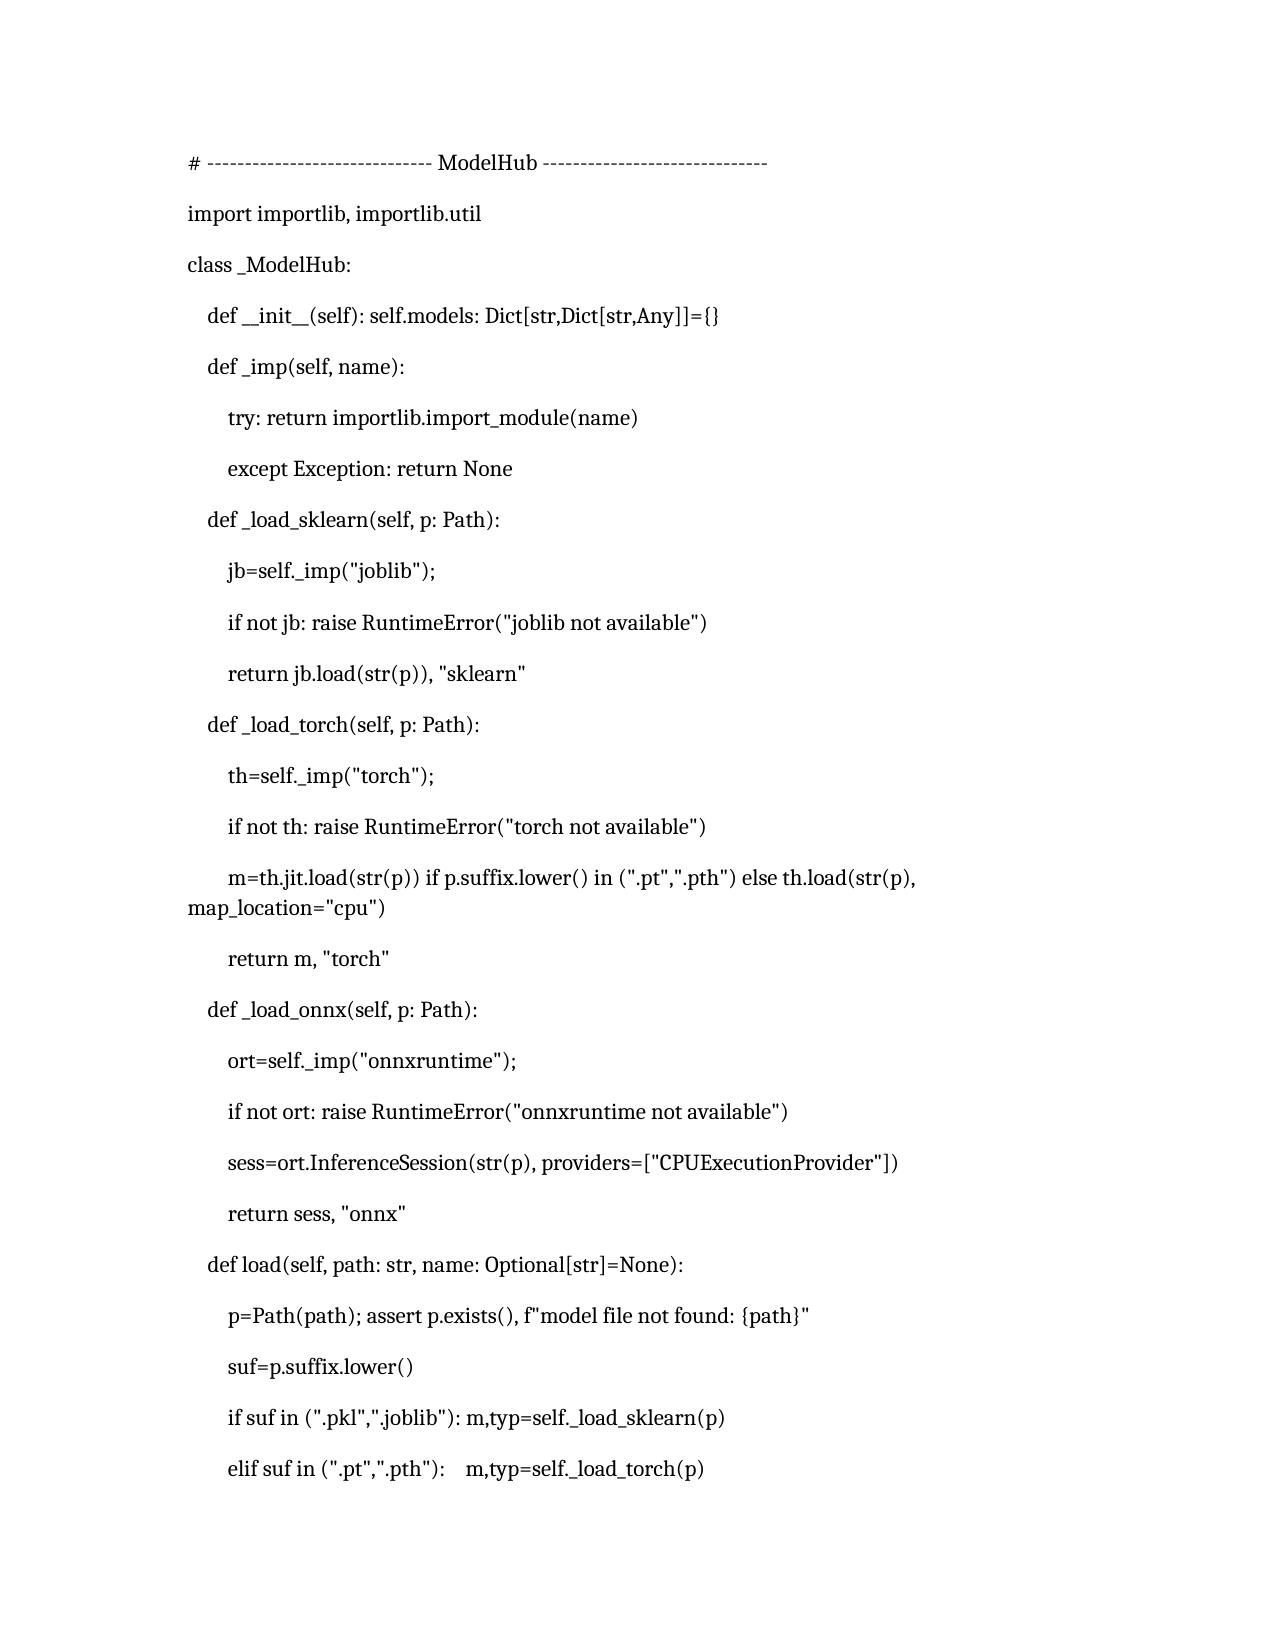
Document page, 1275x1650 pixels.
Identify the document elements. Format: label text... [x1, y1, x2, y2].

text def __init__(self): self.models: Dict[str,Dict[str,Any]]={} [187, 303, 1087, 329]
text def _load_onnx(self, p: Path): [187, 997, 1087, 1023]
text if not th: raise RuntimeError("torch not available") [187, 813, 1087, 840]
text return sess, "onnx" [187, 1201, 1087, 1227]
text return m, "torch" [187, 946, 1087, 972]
text try: return importlib.import_module(name) [187, 405, 1087, 432]
text if not ort: raise RuntimeError("onnxruntime not available") [187, 1099, 1087, 1125]
text m=th.jit.load(str(p)) if p.suffix.lower() in (".pt",".pth") else th.load(str(p), map_location="cpu") [187, 864, 1087, 921]
text except Exception: return None [187, 456, 1087, 483]
text ort=self._imp("onnxruntime"); [187, 1048, 1087, 1074]
text if not jb: raise RuntimeError("joblib not available") [187, 609, 1087, 636]
text def _load_torch(self, p: Path): [187, 711, 1087, 738]
text th=self._imp("torch"); [187, 762, 1087, 789]
text sess=ort.InferenceSession(str(p), providers=["CPUExecutionProvider"]) [187, 1150, 1087, 1176]
text jb=self._imp("joblib"); [187, 558, 1087, 585]
text suf=p.suffix.lower() [187, 1354, 1087, 1381]
text if suf in (".pkl",".joblib"): m,typ=self._load_sklearn(p) [187, 1405, 1087, 1432]
text def _imp(self, name): [187, 354, 1087, 381]
text elif suf in (".pt",".pth"): m,typ=self._load_torch(p) [187, 1456, 1087, 1483]
text class _ModelHub: [187, 252, 1087, 278]
text def _load_sklearn(self, p: Path): [187, 507, 1087, 534]
text p=Path(path); assert p.exists(), f"model file not found: {path}" [187, 1303, 1087, 1329]
text # ------------------------------ ModelHub ------------------------------ [187, 150, 1087, 176]
text import importlib, importlib.util [187, 201, 1087, 227]
text return jb.load(str(p)), "sklearn" [187, 660, 1087, 687]
text def load(self, path: str, name: Optional[str]=None): [187, 1252, 1087, 1278]
